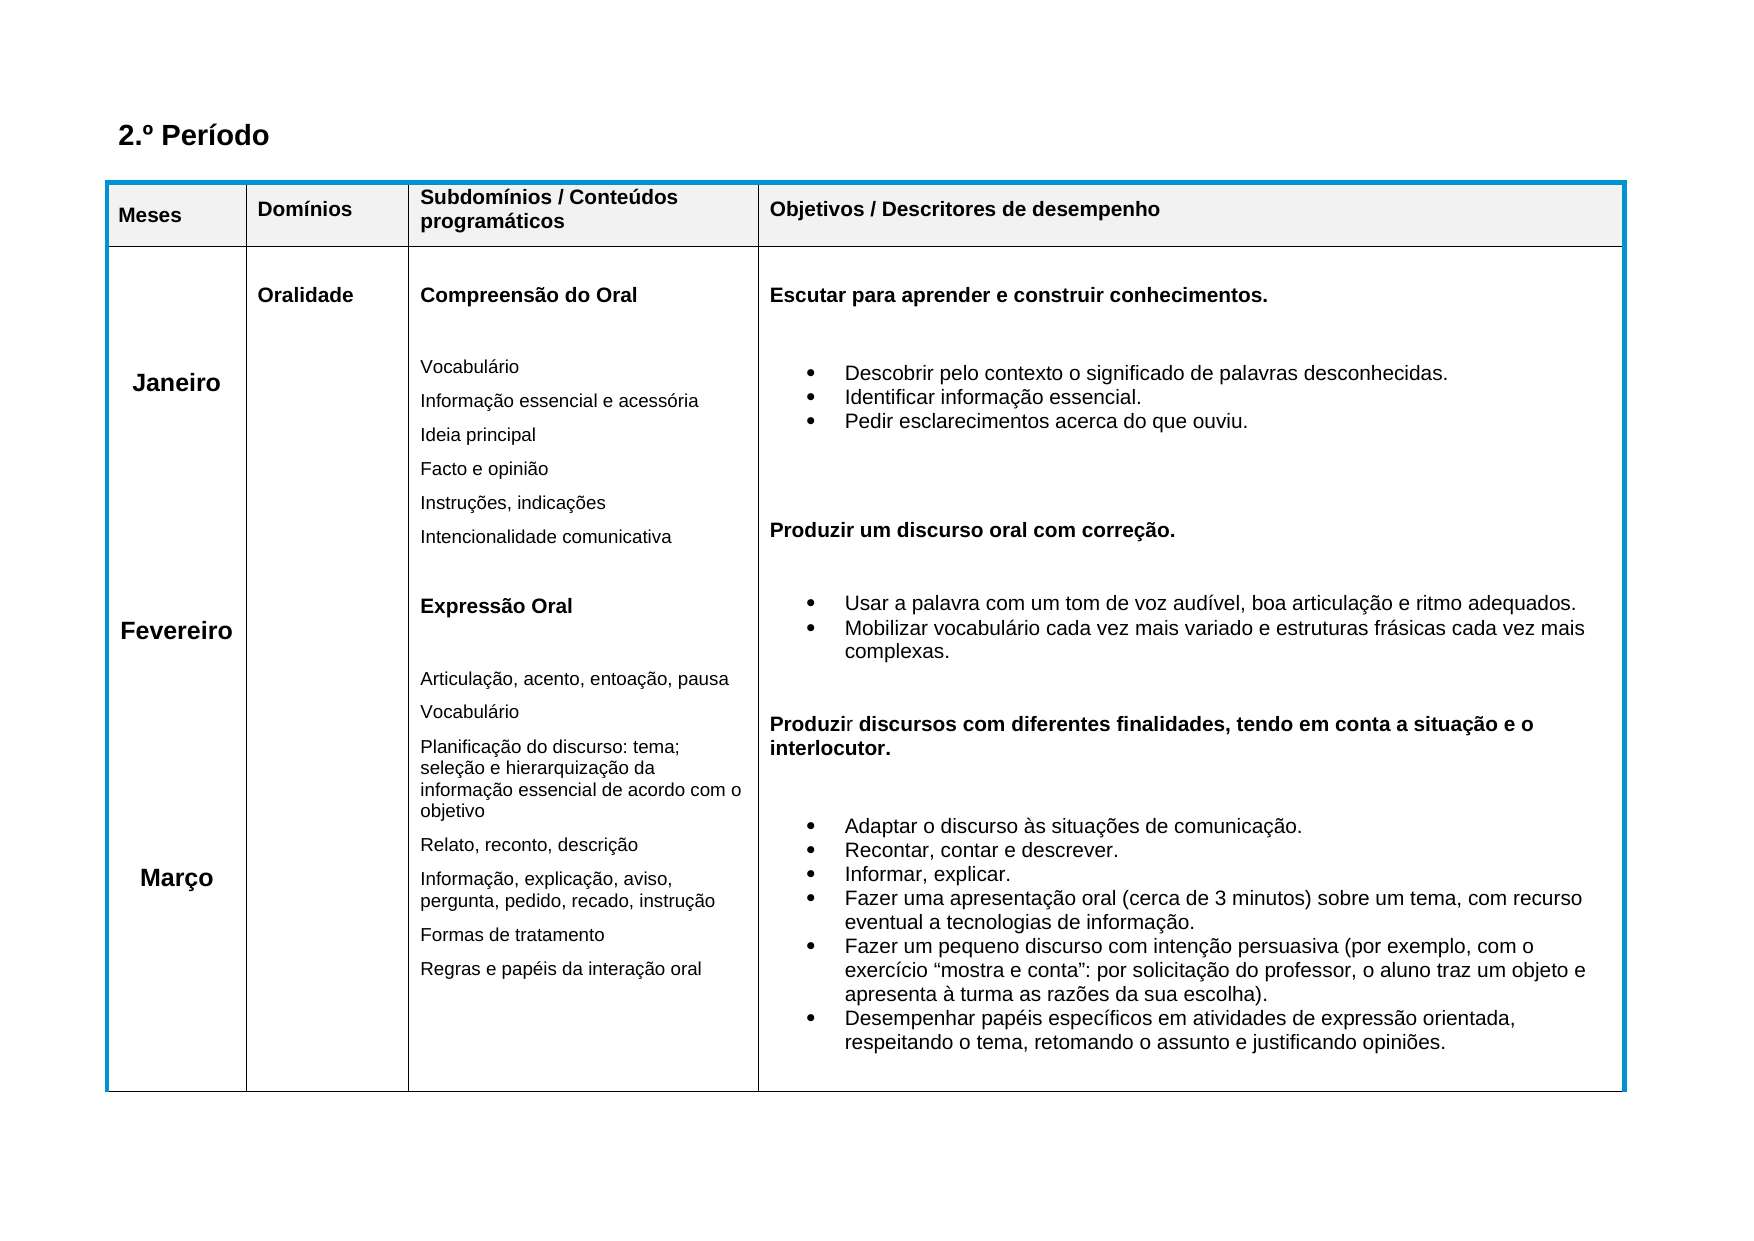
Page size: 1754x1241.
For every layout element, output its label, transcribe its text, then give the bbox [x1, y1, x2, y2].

table_cell Compreensão do Oral Vocabulário Informação essencial e acessória Ideia principal Facto e opinião Instruções, indicações Intencionalidade comunicativa Expressão Oral Articulação, acento, entoação, pausa Vocabulário Planificação do discurso: tema; seleção e hierarquização da informação essencial de acordo com o objetivo Relato, reconto, descrição Informação, explicação, aviso, pergunta, pedido, recado, instrução Formas de tratamento Regras e papéis da interação oral [409, 247, 758, 1091]
table_header Domínios [247, 185, 408, 246]
table_cell Oralidade [247, 247, 408, 1091]
table_header Meses [109, 185, 246, 246]
table_cell Janeiro Fevereiro Março [109, 247, 246, 1091]
table_header Subdomínios / Conteúdos programáticos [409, 185, 758, 246]
table_header Objetivos / Descritores de desempenho [759, 185, 1622, 246]
table_cell Escutar para aprender e construir conhecimentos. Descobrir pelo contexto o significado de palavras desconhecidas. Identificar informação essencial. Pedir esclarecimentos acerca do que ouviu. Produzir um discurso oral com correção. Usar a palavra com um tom de voz audível, boa articulação e ritmo adequados. Mobilizar vocabulário cada vez mais variado e estruturas frásicas cada vez mais complexas. Produzir discursos com diferentes finalidades, tendo em conta a situação e o interlocutor. Adaptar o discurso às situações de comunicação. Recontar, contar e descrever. Informar, explicar. Fazer uma apresentação oral (cerca de 3 minutos) sobre um tema, com recurso eventual a tecnologias de informação. Fazer um pequeno discurso com intenção persuasiva (por exemplo, com o exercício “mostra e conta”: por solicitação do professor, o aluno traz um objeto e apresenta à turma as razões da sua escolha). Desempenhar papéis específicos em atividades de expressão orientada, respeitando o tema, retomando o assunto e justificando opiniões. [759, 247, 1622, 1091]
text 2.º Período [118, 118, 1636, 152]
